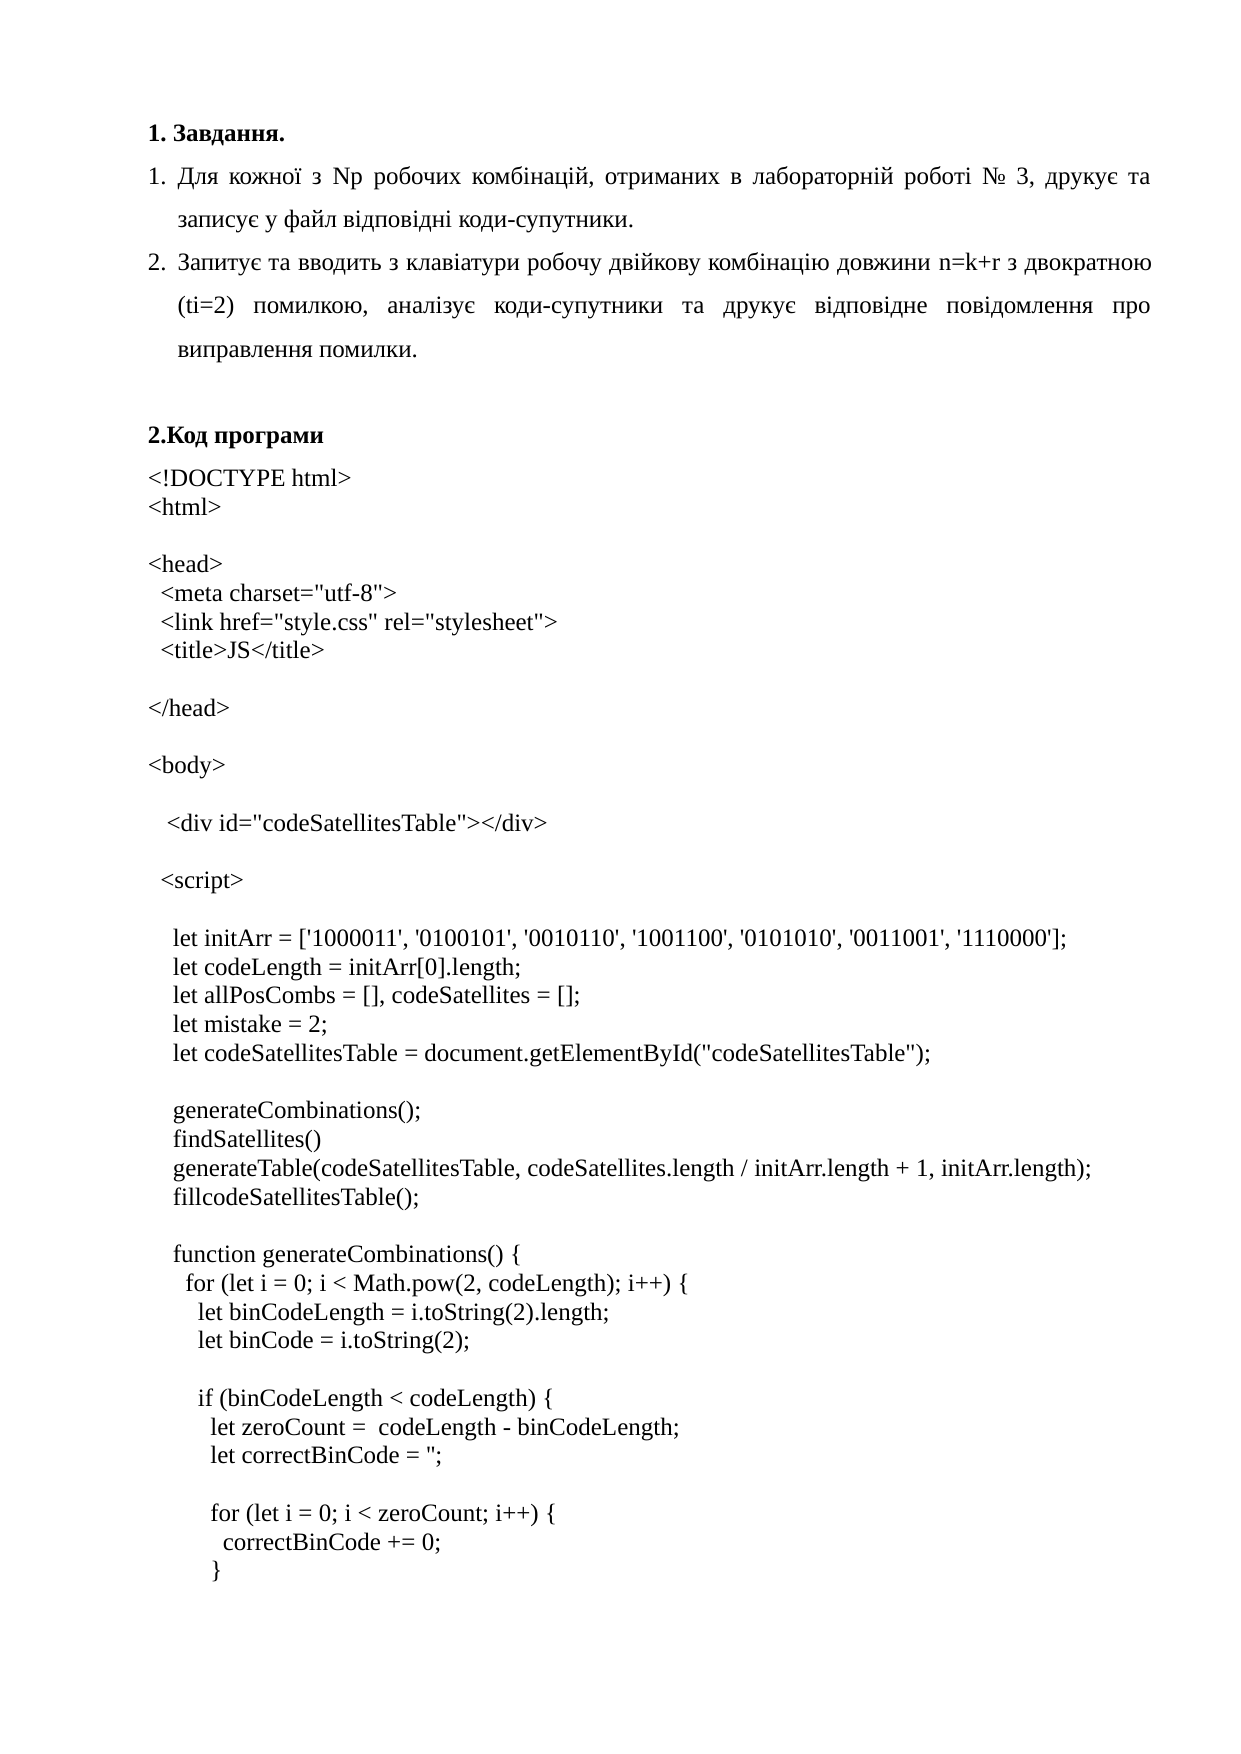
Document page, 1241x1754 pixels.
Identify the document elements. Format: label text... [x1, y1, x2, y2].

text <script> [148, 866, 1152, 894]
text for (let i = 0; i < zeroCount; i++) { [148, 1498, 1152, 1527]
text function generateCombinations() { [148, 1239, 1152, 1268]
text let mistake = 2; [148, 1009, 1152, 1038]
text 2.Код програми [148, 420, 1152, 449]
text let initArr = ['1000011', '0100101', '0010110', '1001100', '0101010', '0011001', '1110000']; [148, 923, 1152, 952]
text let binCodeLength = i.toString(2).length; [148, 1297, 1152, 1326]
text 1. Завдання. [148, 118, 1152, 147]
text for (let i = 0; i < Math.pow(2, codeLength); i++) { [148, 1268, 1152, 1297]
text <div id="codeSatellitesTable"></div> [148, 808, 1152, 837]
text <!DOCTYPE html> [148, 463, 1152, 492]
text generateTable(codeSatellitesTable, codeSatellites.length / initArr.length + 1, initArr.length); [148, 1153, 1152, 1182]
text } [148, 1556, 1152, 1584]
text if (binCodeLength < codeLength) { [148, 1383, 1152, 1412]
text findSatellites() [148, 1124, 1152, 1153]
list Для кожної з Np робочих комбінацій, отриманих в лабораторній роботі № 3, друкує та записує у файл відповідні коди-супутники. [148, 161, 1152, 233]
text <link href="style.css" rel="stylesheet"> [148, 607, 1152, 636]
text <body> [148, 751, 1152, 779]
text let allPosCombs = [], codeSatellites = []; [148, 981, 1152, 1009]
text correctBinCode += 0; [148, 1527, 1152, 1556]
text <title>JS</title> [148, 636, 1152, 664]
text let codeLength = initArr[0].length; [148, 952, 1152, 981]
text let binCode = i.toString(2); [148, 1326, 1152, 1354]
text let zeroCount = codeLength - binCodeLength; [148, 1412, 1152, 1441]
text let codeSatellitesTable = document.getElementById("codeSatellitesTable"); [148, 1038, 1152, 1067]
list Запитує та вводить з клавіатури робочу двійкову комбінацію довжини n=k+r з двократною (ti=2) помилкою, аналізує коди-супутники та друкує відповідне повідомлення про виправлення помилки. [148, 247, 1152, 362]
text generateCombinations(); [148, 1096, 1152, 1124]
text <meta charset="utf-8"> [148, 578, 1152, 607]
text <head> [148, 549, 1152, 578]
text <html> [148, 492, 1152, 521]
text </head> [148, 693, 1152, 722]
text fillcodeSatellitesTable(); [148, 1182, 1152, 1211]
text let correctBinCode = ''; [148, 1441, 1152, 1469]
